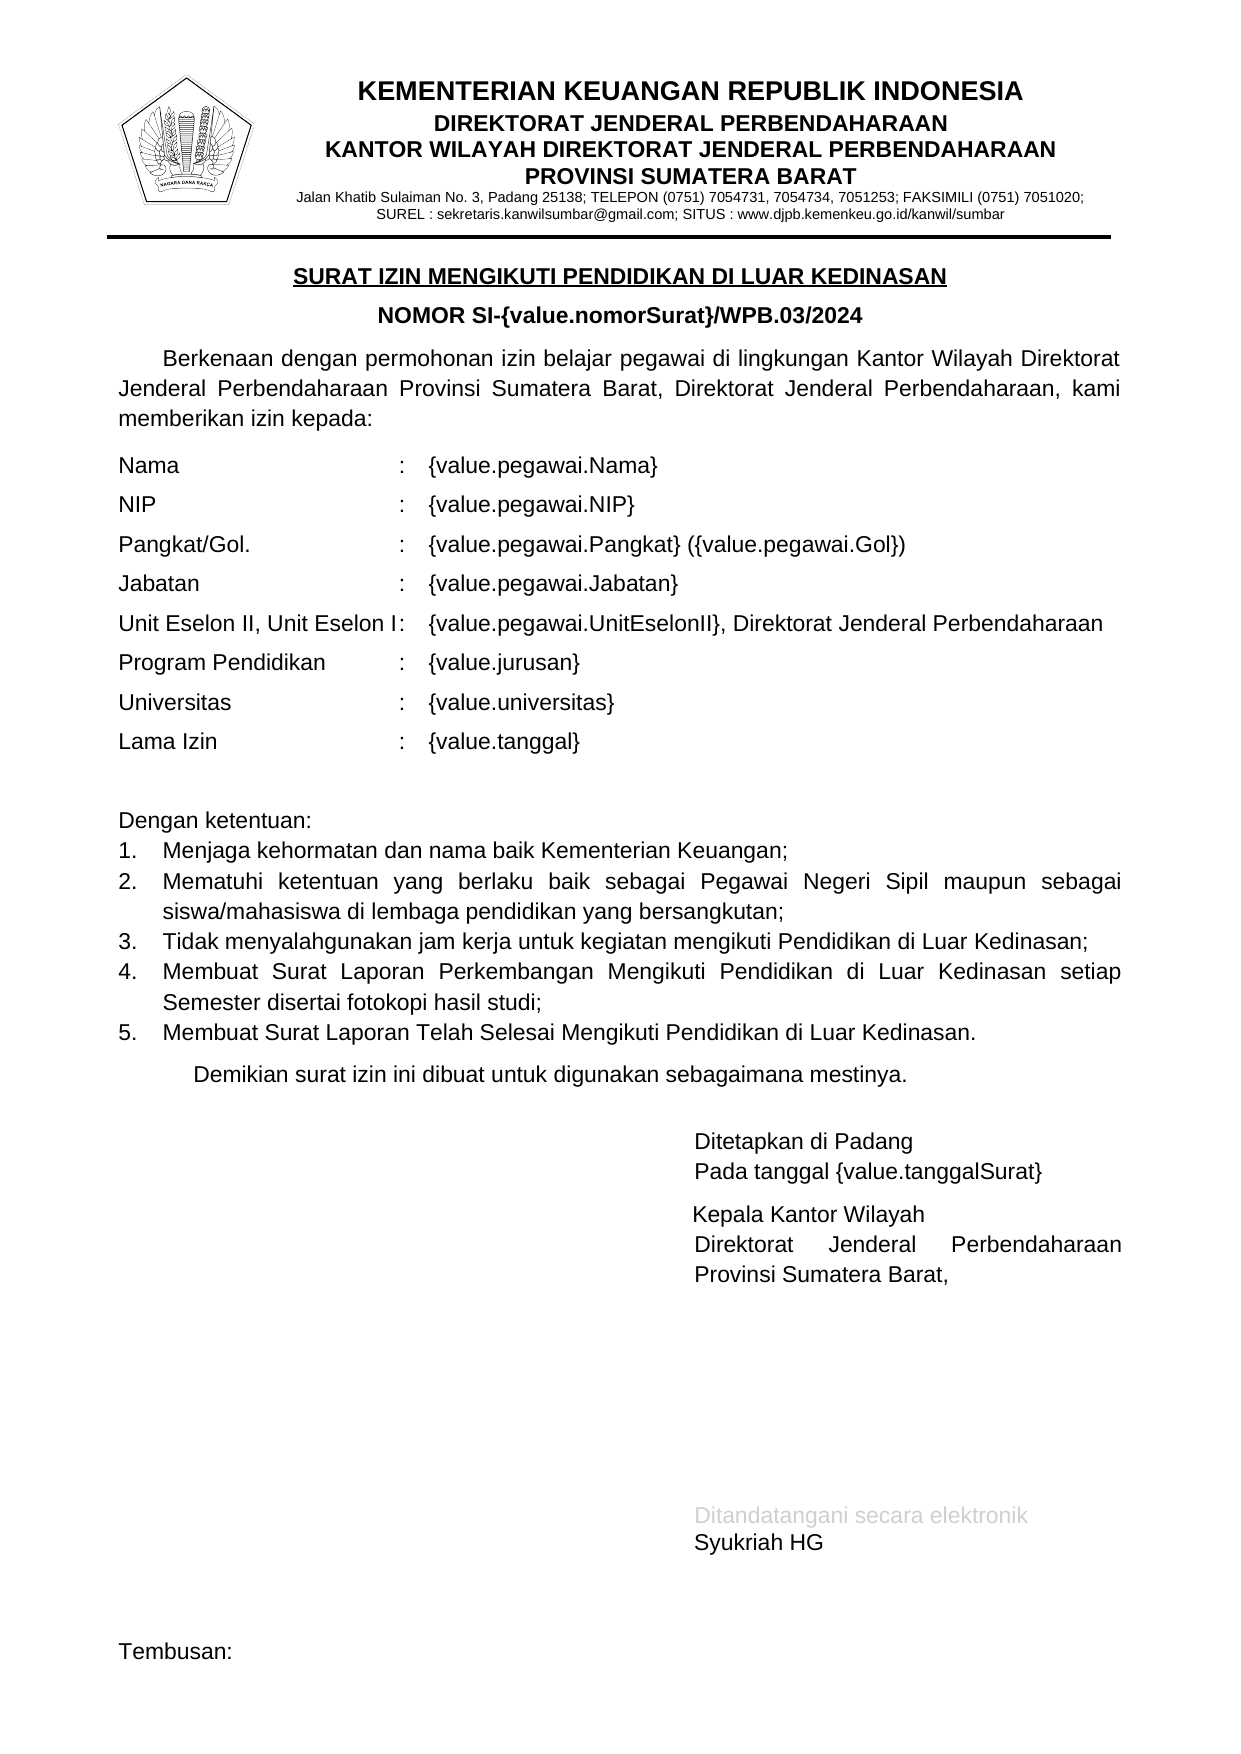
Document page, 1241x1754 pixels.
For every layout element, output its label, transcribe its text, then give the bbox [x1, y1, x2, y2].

text Ditetapkan di Padang [694, 1128, 1122, 1154]
list Mematuhi ketentuan yang berlaku baik sebagai Pegawai Negeri Sipil maupun sebagai siswa/mahasiswa di lembaga pendidikan yang bersangkutan; [118, 868, 1122, 924]
text Direktorat Jenderal Perbendaharaan Provinsi Sumatera Barat, [679, 1231, 1122, 1288]
list Dengan ketentuan: [118, 807, 1122, 833]
text Jabatan : {value.pegawai.Jabatan} [118, 570, 1121, 597]
text Demikian surat izin ini dibuat untuk digunakan sebagaimana mestinya. [118, 1061, 1122, 1088]
list Tidak menyalahgunakan jam kerja untuk kegiatan mengikuti Pendidikan di Luar Kedinasan; [118, 928, 1122, 954]
text Pada tanggal {value.tanggalSurat} [694, 1158, 1122, 1185]
text Syukriah HG [694, 1529, 1122, 1555]
text Lama Izin : {value.tanggal} [118, 728, 1121, 754]
text Kepala Kantor Wilayah [679, 1201, 1122, 1227]
text NOMOR SI-{value.nomorSurat}/WPB.03/2024 [118, 302, 1122, 328]
list Menjaga kehormatan dan nama baik Kementerian Keuangan; [118, 837, 1122, 864]
list Membuat Surat Laporan Perkembangan Mengikuti Pendidikan di Luar Kedinasan setiap Semester disertai fotokopi hasil studi; [118, 958, 1122, 1015]
list Membuat Surat Laporan Telah Selesai Mengikuti Pendidikan di Luar Kedinasan. [118, 1019, 1122, 1045]
text NIP : {value.pegawai.NIP} [118, 491, 1121, 518]
text Pangkat/Gol. : {value.pegawai.Pangkat} ({value.pegawai.Gol}) [118, 531, 1121, 557]
text SURAT IZIN MENGIKUTI PENDIDIKAN DI LUAR KEDINASAN [118, 263, 1122, 289]
text Tembusan: [118, 1638, 1122, 1664]
text Berkenaan dengan permohonan izin belajar pegawai di lingkungan Kantor Wilayah Direktorat Jenderal Perbendaharaan Provinsi Sumatera Barat, Direktorat Jenderal Perbendaharaan, kami memberikan izin kepada: [118, 344, 1121, 431]
text Unit Eselon II, Unit Eselon I : {value.pegawai.UnitEselonII}, Direktorat Jenderal Perbendaharaan [118, 610, 1121, 636]
text Nama : {value.pegawai.Nama} [118, 452, 1121, 478]
text Universitas : {value.universitas} [118, 689, 1121, 715]
picture [118, 75, 254, 205]
text Ditandatangani secara elektronik [694, 1502, 1122, 1529]
text Program Pendidikan : {value.jurusan} [118, 649, 1121, 676]
